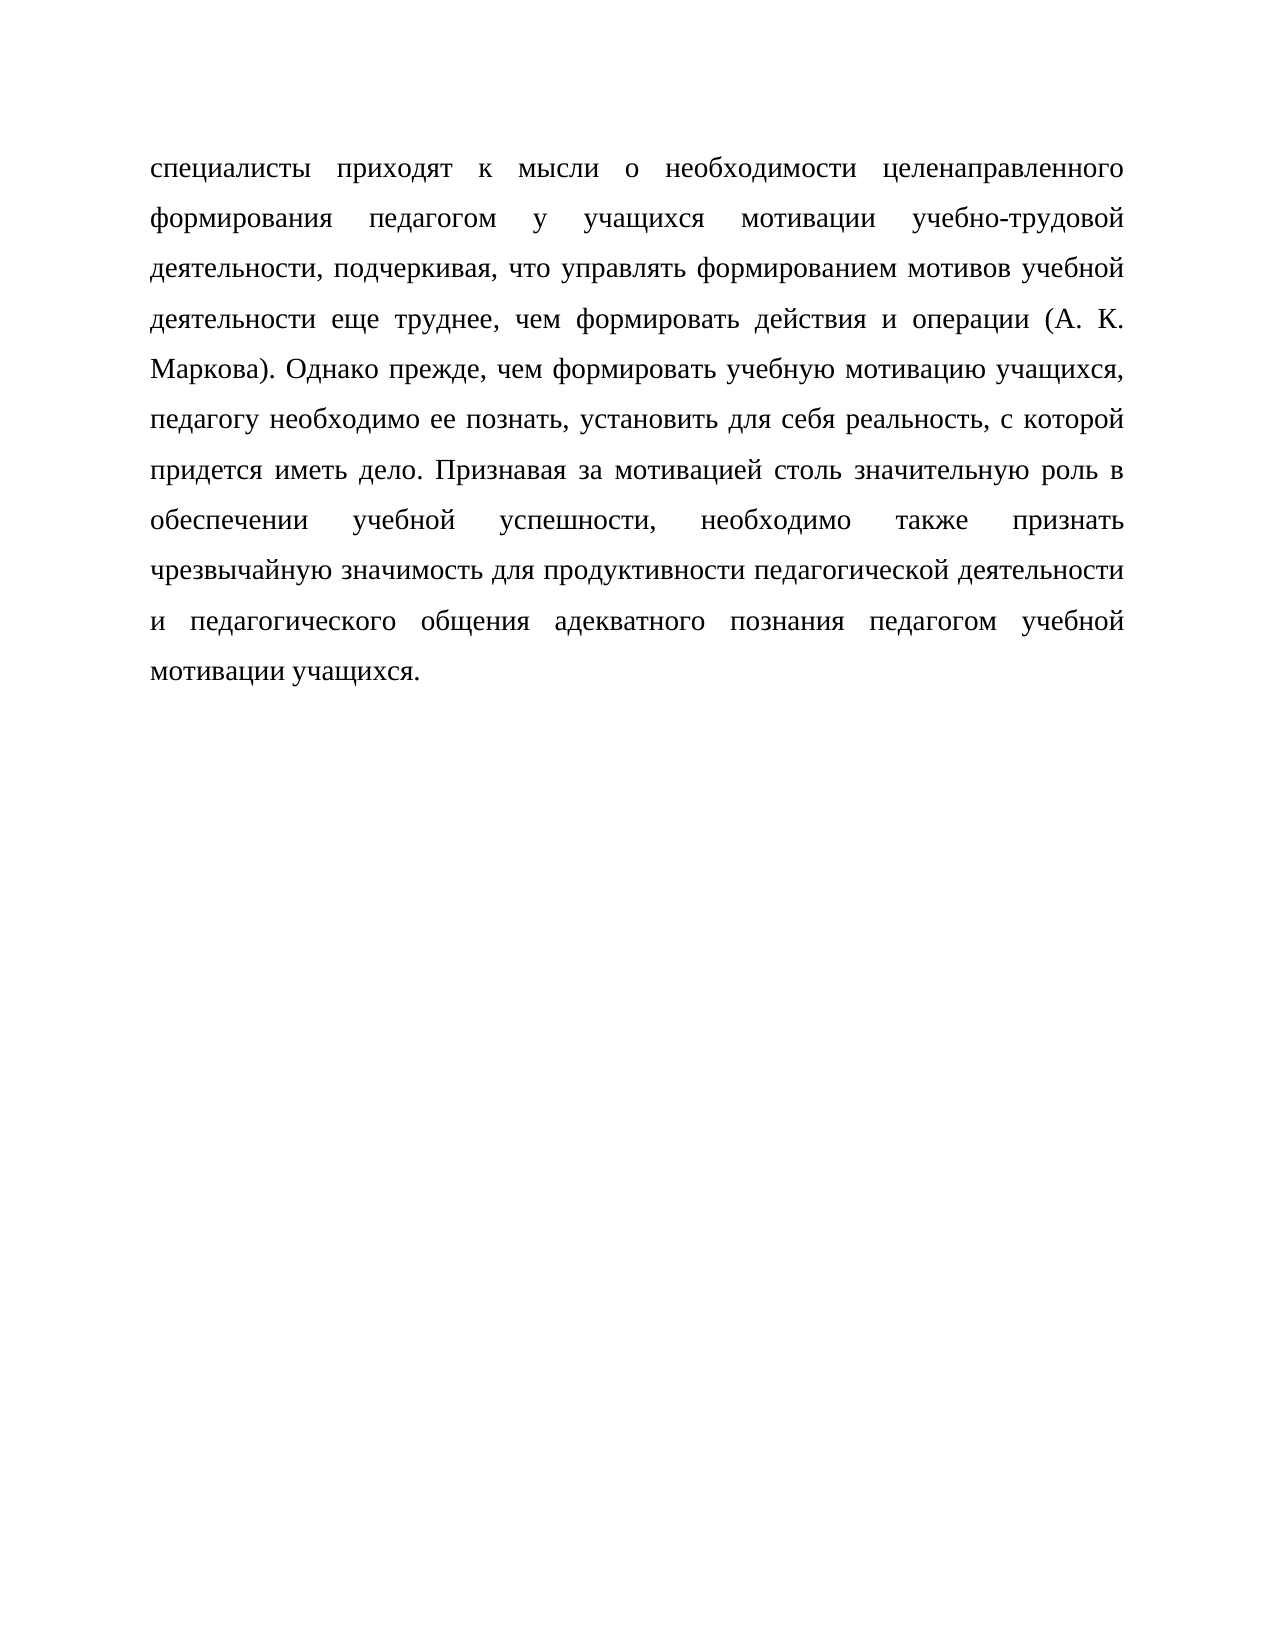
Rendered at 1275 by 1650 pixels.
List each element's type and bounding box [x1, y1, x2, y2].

text [150, 150, 1125, 687]
